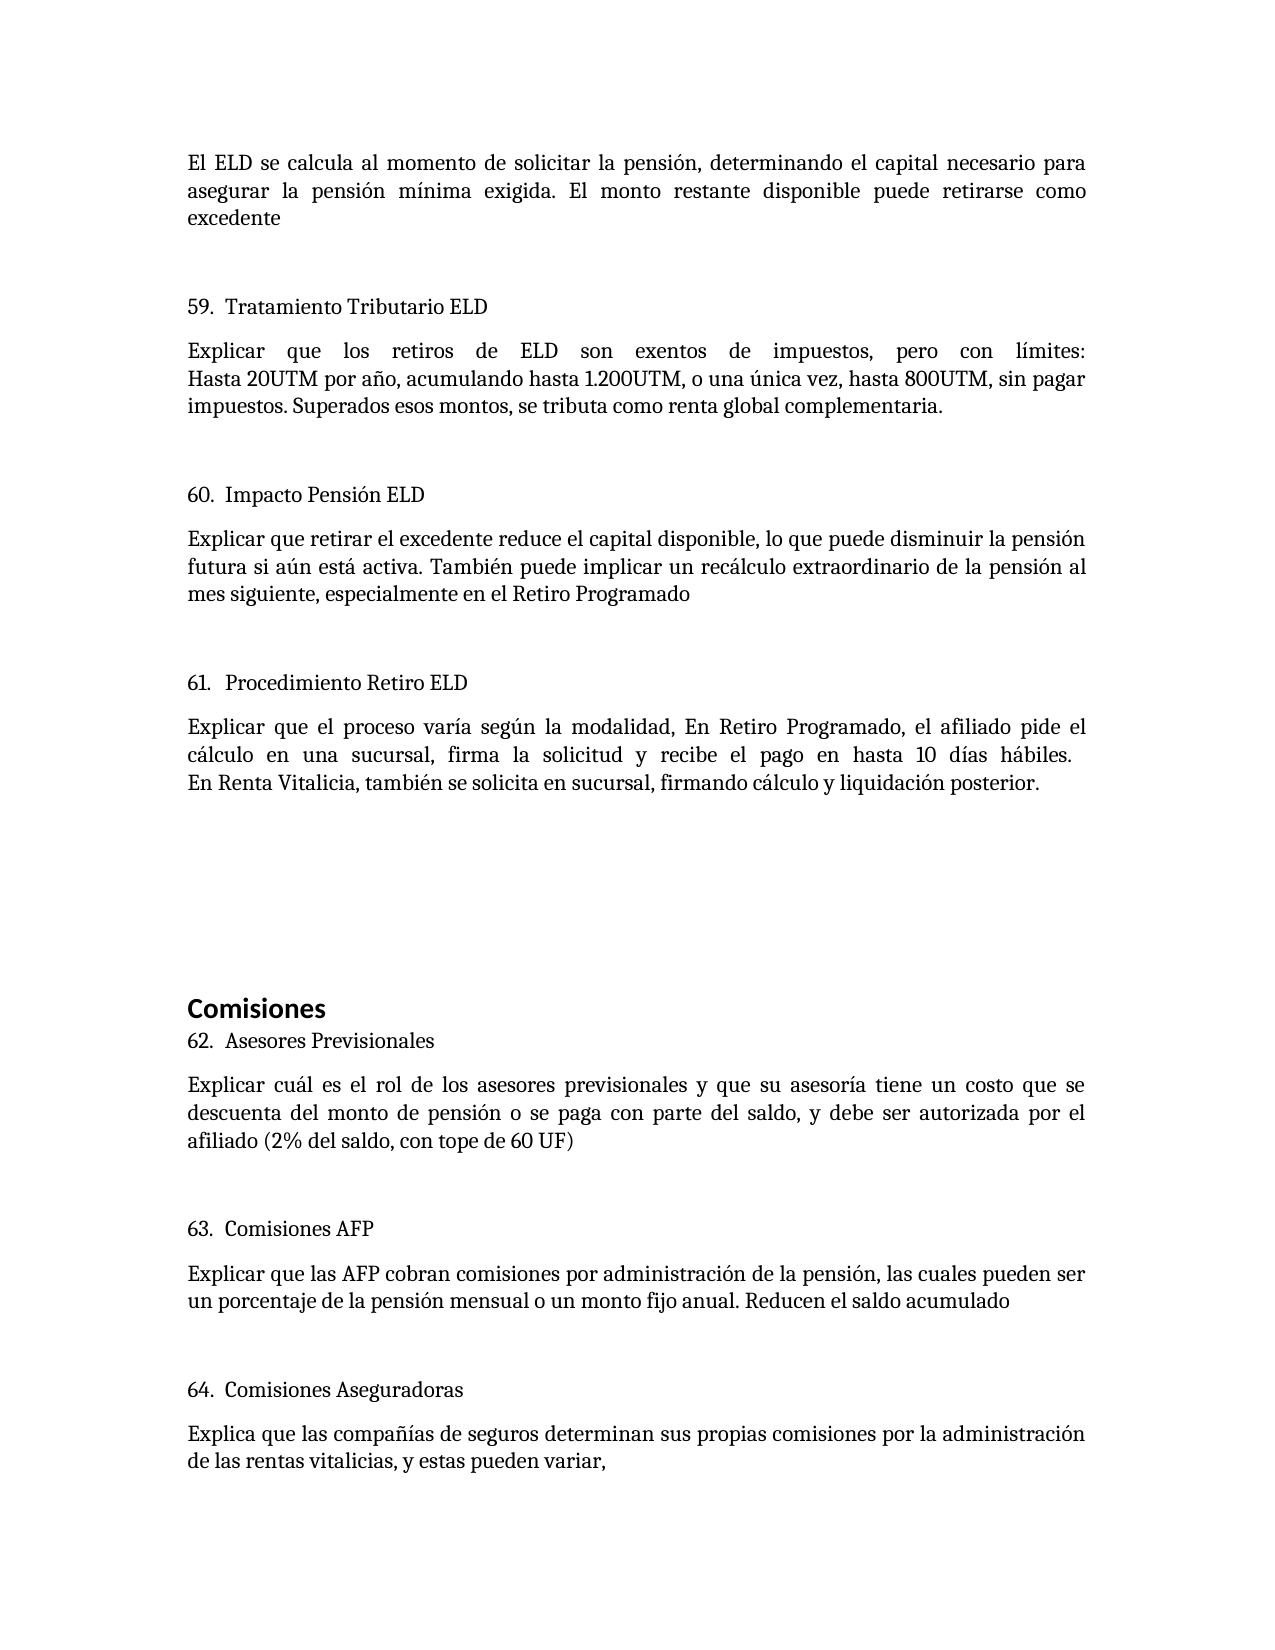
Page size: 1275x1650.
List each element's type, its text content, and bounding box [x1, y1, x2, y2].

text Explica que las compañías de seguros determinan sus propias comisiones por la administración de las rentas vitalicias, y estas pueden variar, [187, 1421, 1087, 1475]
list Tratamiento Tributario ELD [187, 294, 1087, 320]
text Explicar cuál es el rol de los asesores previsionales y que su asesoría tiene un costo que se descuenta del monto de pensión o se paga con parte del saldo, y debe ser autorizada por el afiliado (2% del saldo, con tope de 60 UF) [187, 1072, 1087, 1154]
list Procedimiento Retiro ELD [187, 670, 1087, 696]
text Explicar que retirar el excedente reduce el capital disponible, lo que puede disminuir la pensión futura si aún está activa. También puede implicar un recálculo extraordinario de la pensión al mes siguiente, especialmente en el Retiro Programado [187, 526, 1087, 608]
subtitle Comisiones [187, 991, 1087, 1026]
list Impacto Pensión ELD [187, 482, 1087, 508]
list Asesores Previsionales [187, 1028, 1087, 1054]
list Comisiones Aseguradoras [187, 1376, 1087, 1403]
text Explicar que los retiros de ELD son exentos de impuestos, pero con límites: Hasta 20UTM por año, acumulando hasta 1.200UTM, o una única vez, hasta 800UTM, sin pagar impuestos. Superados esos montos, se tributa como renta global complementaria. [187, 338, 1087, 419]
text Explicar que el proceso varía según la modalidad, En Retiro Programado, el afiliado pide el cálculo en una sucursal, firma la solicitud y recibe el pago en hasta 10 días hábiles. En Renta Vitalicia, también se solicita en sucursal, firmando cálculo y liquidación posterior. [187, 714, 1087, 796]
list Comisiones AFP [187, 1216, 1087, 1242]
text Explicar que las AFP cobran comisiones por administración de la pensión, las cuales pueden ser un porcentaje de la pensión mensual o un monto fijo anual. Reducen el saldo acumulado [187, 1260, 1087, 1314]
text El ELD se calcula al momento de solicitar la pensión, determinando el capital necesario para asegurar la pensión mínima exigida. El monto restante disponible puede retirarse como excedente [187, 150, 1087, 232]
